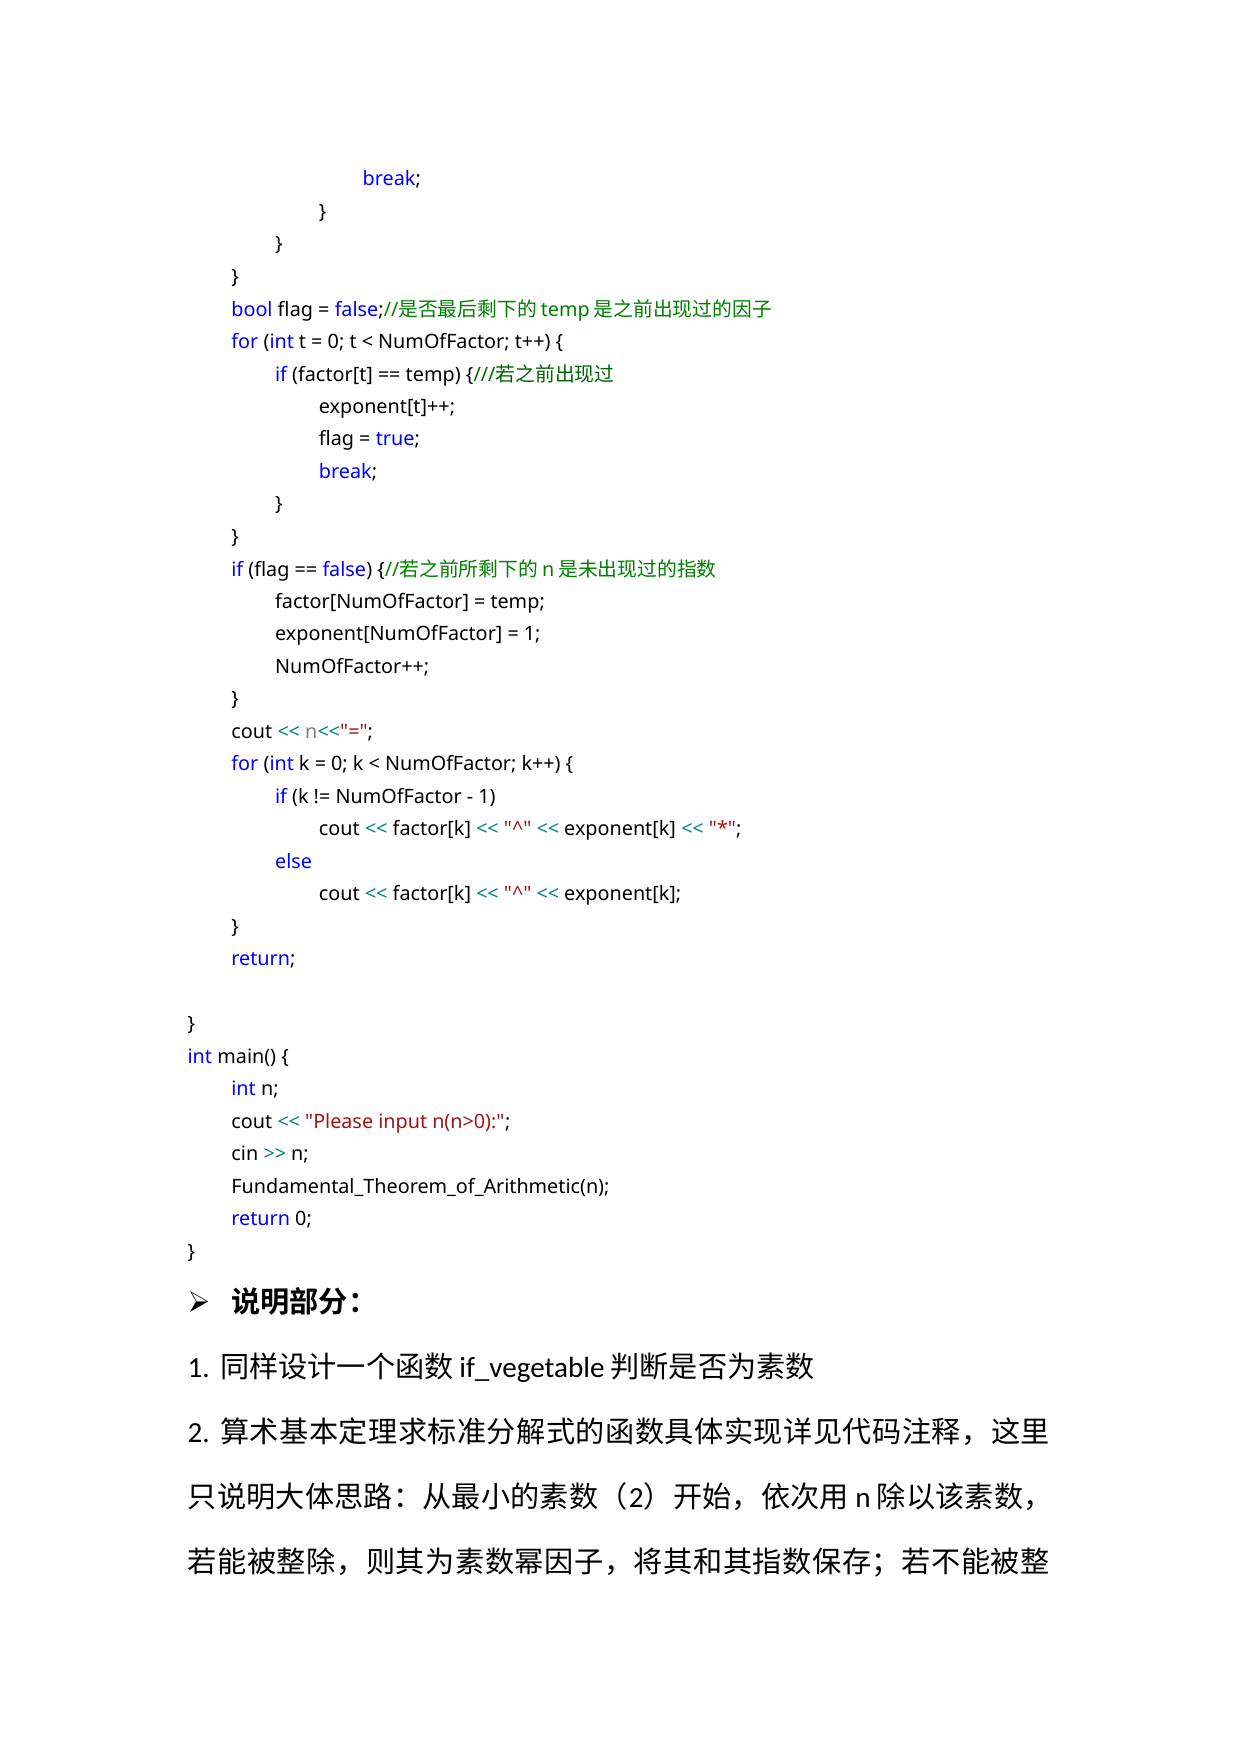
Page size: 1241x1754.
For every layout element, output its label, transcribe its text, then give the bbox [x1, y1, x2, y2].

text } [187, 487, 1053, 519]
text flag = true; [187, 422, 1053, 454]
text NumOfFactor++; [187, 649, 1053, 682]
text return; [187, 942, 1053, 974]
text else [187, 844, 1053, 877]
text } [187, 1007, 1053, 1039]
text } [187, 227, 1053, 259]
text return 0; [187, 1202, 1053, 1234]
list 同样设计一个函数if_vegetable判断是否为素数 [187, 1332, 1053, 1397]
list 说明部分： [187, 1267, 1053, 1332]
text break; [187, 454, 1053, 487]
text } [187, 909, 1053, 942]
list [187, 1397, 1053, 1592]
text } [187, 259, 1053, 292]
text factor[NumOfFactor] = temp; [187, 584, 1053, 617]
text int main() { [187, 1039, 1053, 1072]
text bool flag = false;//是否最后剩下的temp是之前出现过的因子 [187, 292, 1053, 324]
text } [187, 519, 1053, 552]
text if (factor[t] == temp) {///若之前出现过 [187, 357, 1053, 389]
text cout << factor[k] << "^" << exponent[k]; [187, 877, 1053, 909]
text } [187, 1234, 1053, 1267]
text cout << "Please input n(n>0):"; [187, 1104, 1053, 1137]
text cout << n<<"="; [187, 714, 1053, 747]
text exponent[t]++; [187, 389, 1053, 422]
text } [187, 682, 1053, 714]
text break; [187, 162, 1053, 194]
text exponent[NumOfFactor] = 1; [187, 617, 1053, 649]
text if (k != NumOfFactor - 1) [187, 779, 1053, 812]
text for (int k = 0; k < NumOfFactor; k++) { [187, 747, 1053, 779]
text for (int t = 0; t < NumOfFactor; t++) { [187, 324, 1053, 357]
text int n; [187, 1072, 1053, 1104]
text Fundamental_Theorem_of_Arithmetic(n); [187, 1169, 1053, 1202]
text cout << factor[k] << "^" << exponent[k] << "*"; [187, 812, 1053, 844]
text cin >> n; [187, 1137, 1053, 1169]
text if (flag == false) {//若之前所剩下的n是未出现过的指数 [187, 552, 1053, 584]
text } [187, 194, 1053, 227]
